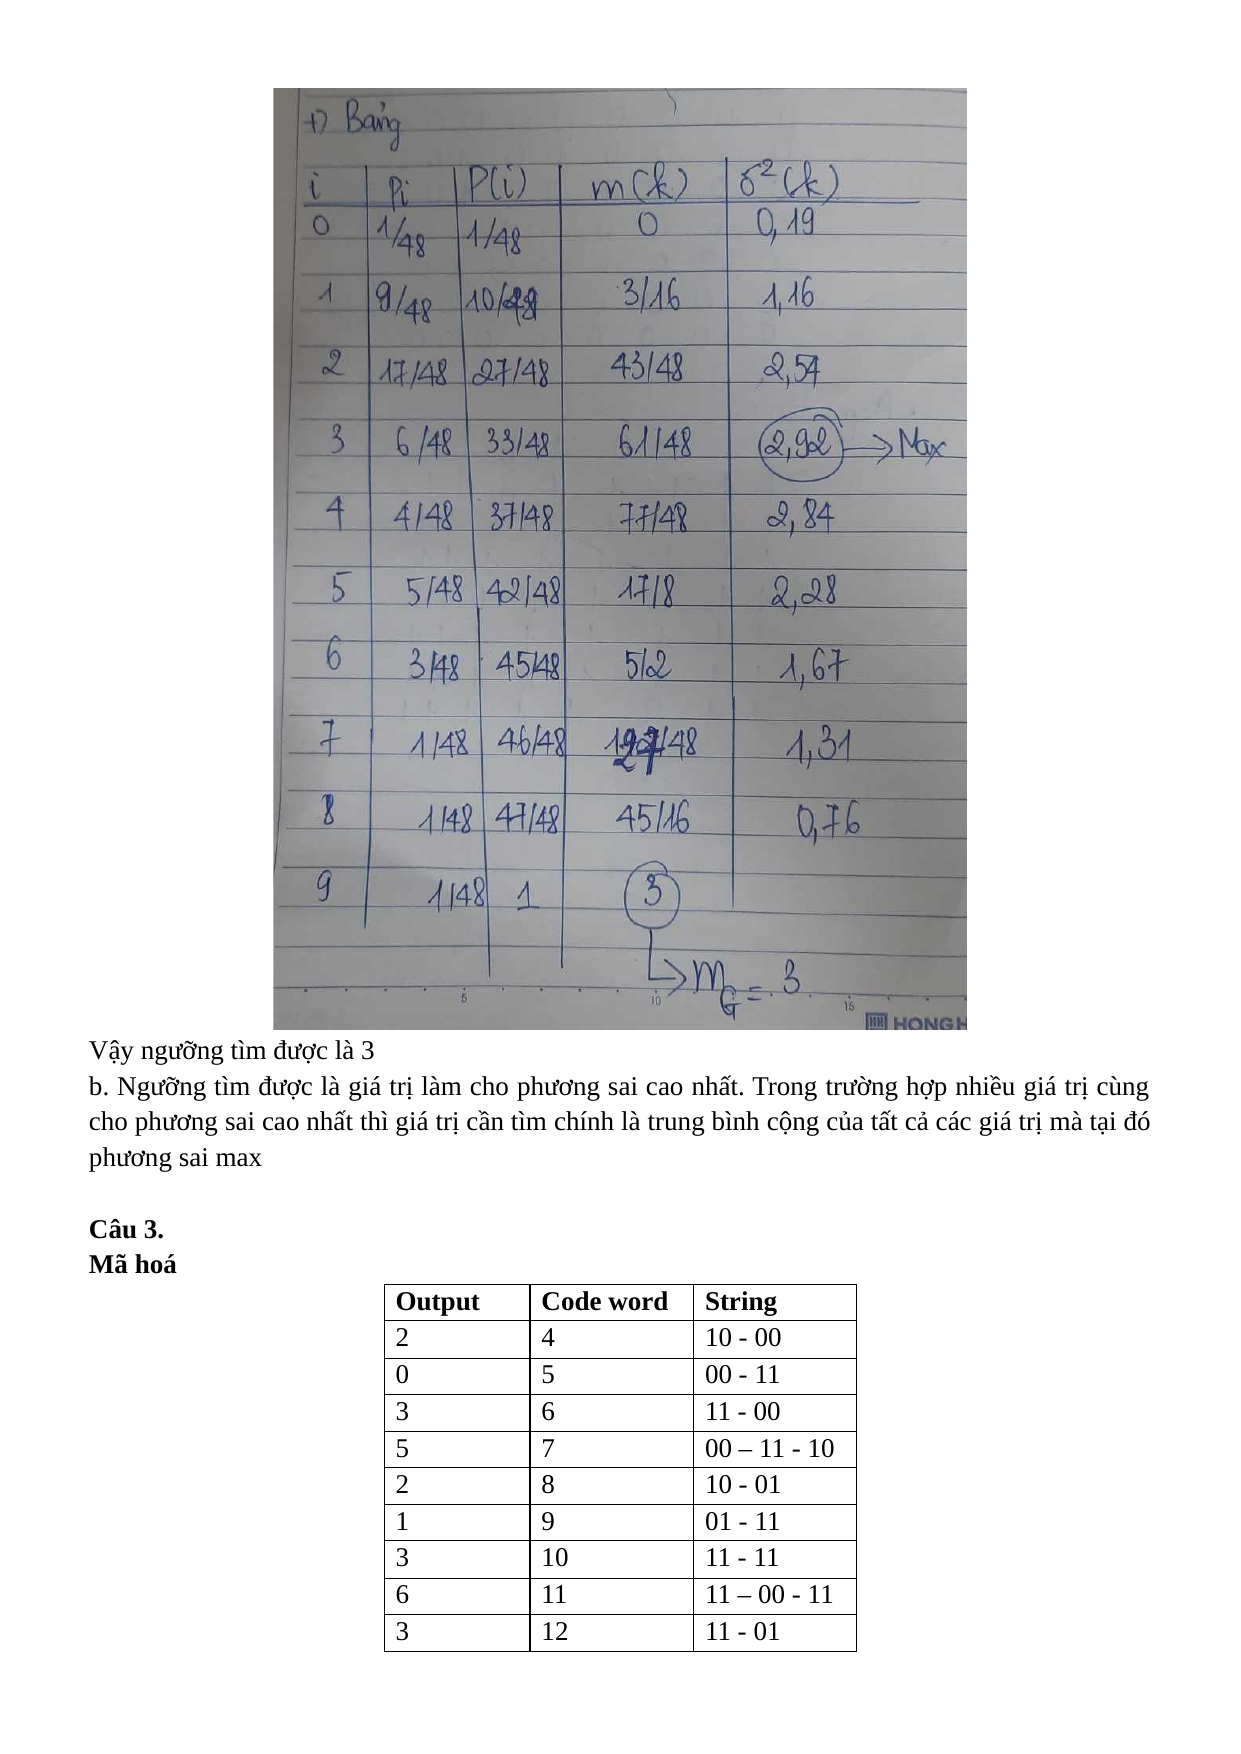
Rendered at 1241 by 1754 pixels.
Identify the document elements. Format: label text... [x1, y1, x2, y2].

table_cell 1 [385, 1505, 529, 1540]
picture [273, 88, 967, 1030]
table_cell 10 [531, 1541, 693, 1577]
table_header String [694, 1285, 856, 1320]
table_cell 6 [385, 1579, 529, 1613]
table_cell 10 - 00 [694, 1321, 856, 1357]
table_cell 00 - 11 [694, 1359, 856, 1393]
table_header Code word [531, 1285, 693, 1320]
table_cell 11 – 00 - 11 [694, 1579, 856, 1613]
table_cell 5 [385, 1432, 529, 1467]
table_cell 7 [531, 1432, 693, 1467]
table_header Output [385, 1285, 529, 1320]
table_cell 3 [385, 1615, 529, 1651]
table_cell 3 [385, 1541, 529, 1577]
table_cell 9 [531, 1505, 693, 1540]
table_cell 11 [531, 1579, 693, 1613]
table_cell 10 - 01 [694, 1468, 856, 1504]
table_cell 2 [385, 1468, 529, 1504]
text Vậy ngưỡng tìm được là 3 [89, 1034, 1152, 1065]
table_cell 12 [531, 1615, 693, 1651]
table_cell 00 – 11 - 10 [694, 1432, 856, 1467]
table_cell 01 - 11 [694, 1505, 856, 1540]
table_cell 11 - 01 [694, 1615, 856, 1651]
table_cell 6 [531, 1395, 693, 1431]
table_cell 11 - 00 [694, 1395, 856, 1431]
table_cell 8 [531, 1468, 693, 1504]
table_cell 4 [531, 1321, 693, 1357]
table_cell 0 [385, 1359, 529, 1393]
text Mã hoá [89, 1248, 1152, 1279]
text b. Ngưỡng tìm được là giá trị làm cho phương sai cao nhất. Trong trường hợp nhiều giá trị cùng cho phương sai cao nhất thì giá trị cần tìm chính là trung bình cộng của tất cả các giá trị mà tại đó phương sai max [89, 1070, 1152, 1172]
table_cell 3 [385, 1395, 529, 1431]
table_cell 2 [385, 1321, 529, 1357]
table_cell 5 [531, 1359, 693, 1393]
table_cell 11 - 11 [694, 1541, 856, 1577]
text Câu 3. [89, 1213, 1152, 1244]
